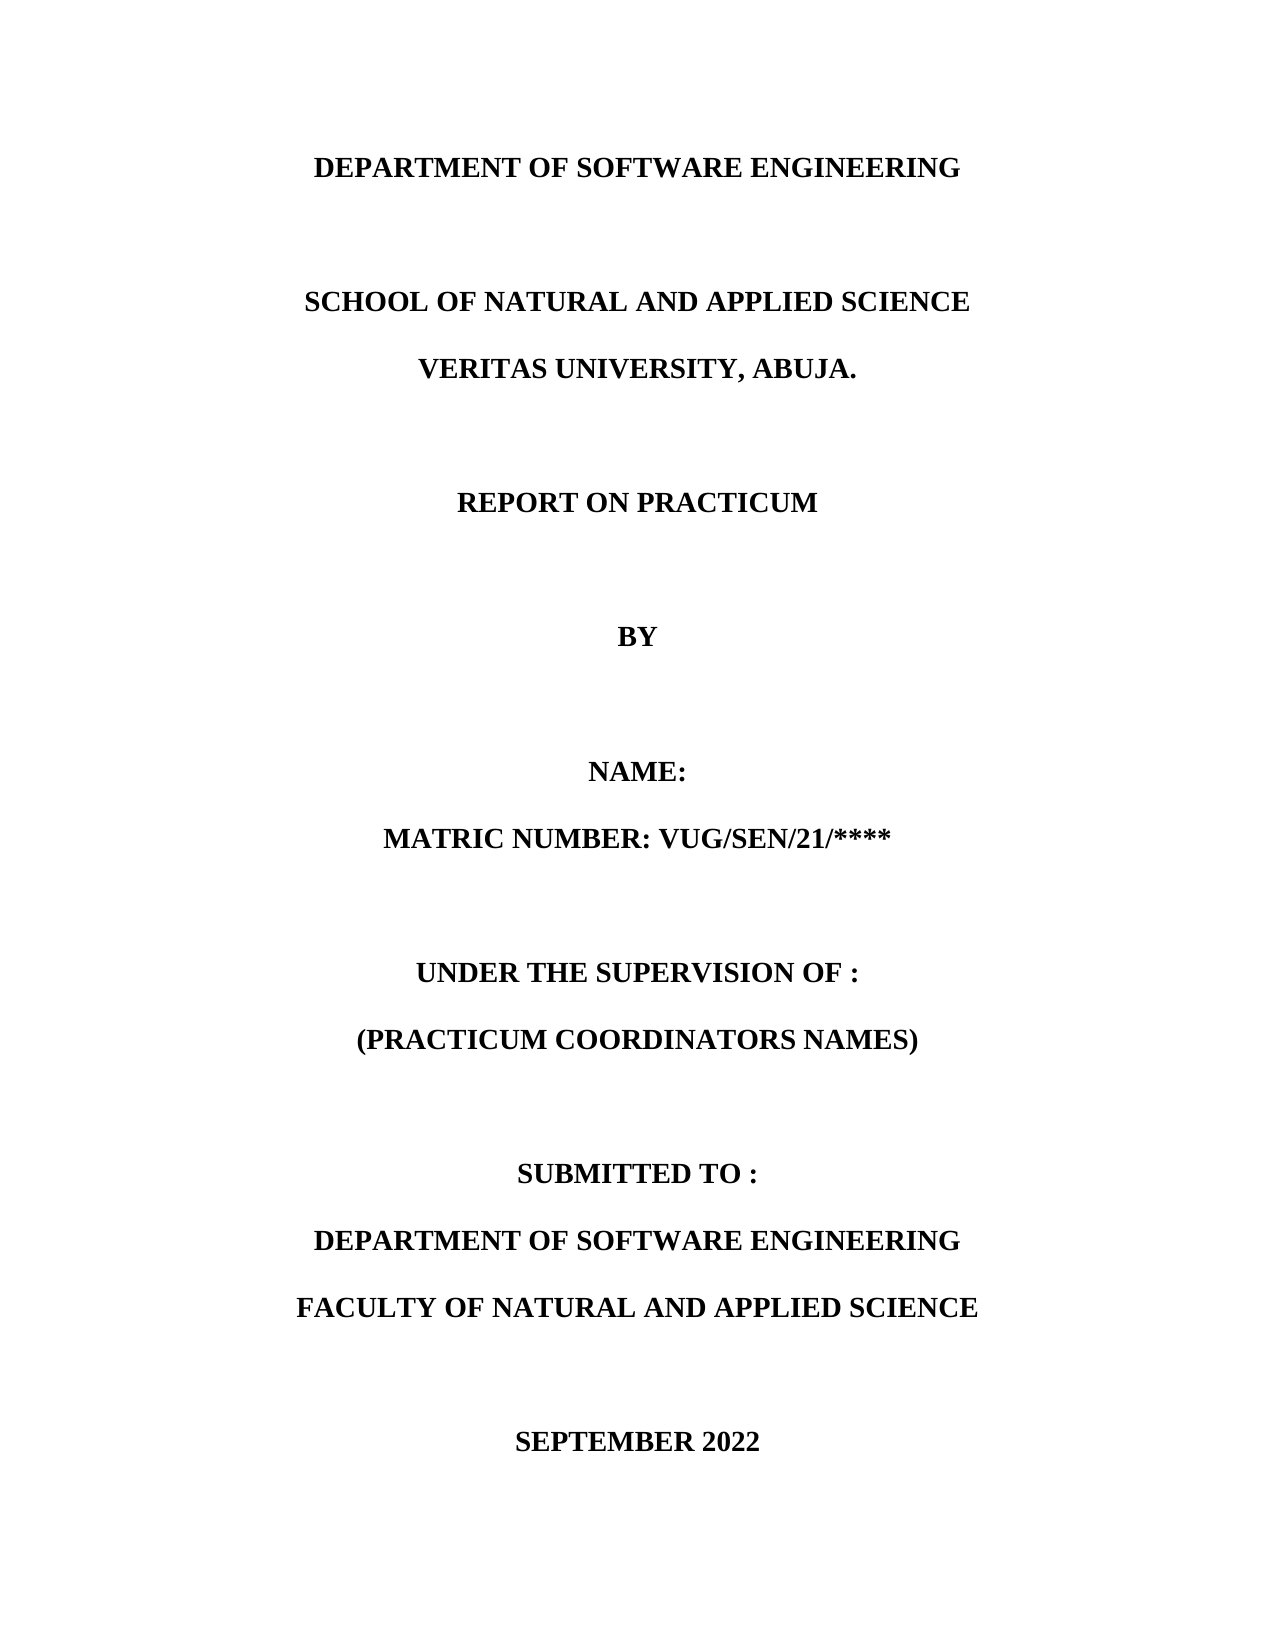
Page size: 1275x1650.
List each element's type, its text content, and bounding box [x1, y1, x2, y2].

text FACULTY OF NATURAL AND APPLIED SCIENCE [150, 1290, 1125, 1324]
text (PRACTICUM COORDINATORS NAMES) [150, 1022, 1125, 1056]
text SEPTEMBER 2022 [150, 1424, 1125, 1458]
text VERITAS UNIVERSITY, ABUJA. [150, 351, 1125, 385]
text BY [150, 619, 1125, 653]
text REPORT ON PRACTICUM [150, 485, 1125, 519]
text DEPARTMENT OF SOFTWARE ENGINEERING [150, 1223, 1125, 1257]
text UNDER THE SUPERVISION OF : [150, 955, 1125, 988]
text SUBMITTED TO : [150, 1156, 1125, 1190]
text NAME: [150, 754, 1125, 787]
text DEPARTMENT OF SOFTWARE ENGINEERING [150, 150, 1125, 183]
text SCHOOL OF NATURAL AND APPLIED SCIENCE [150, 284, 1125, 318]
text MATRIC NUMBER: VUG/SEN/21/**** [150, 821, 1125, 854]
